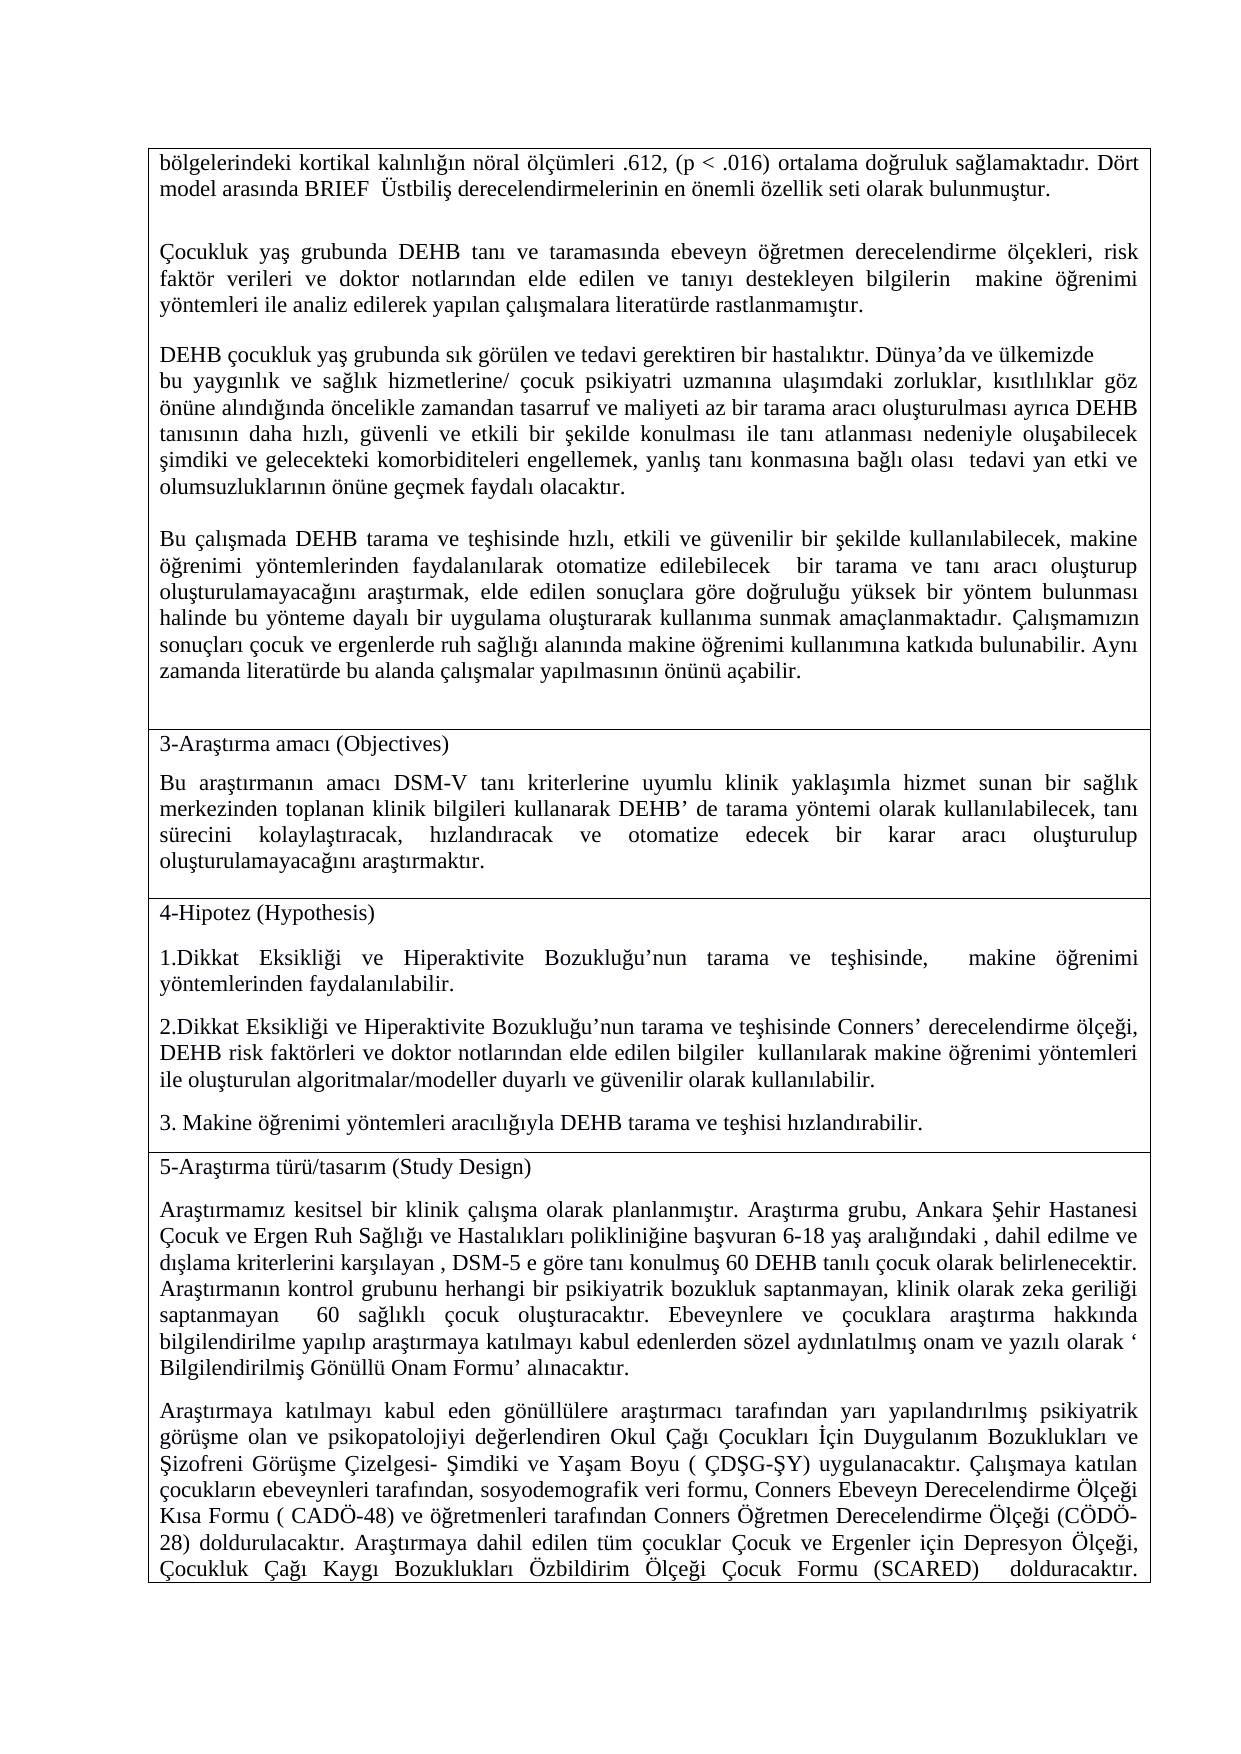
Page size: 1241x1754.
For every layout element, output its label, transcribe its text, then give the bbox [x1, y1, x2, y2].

table_cell 4-Hipotez (Hypothesis) 1.Dikkat Eksikliği ve Hiperaktivite Bozukluğu’nun tarama ve teşhisinde, makine öğrenimi yöntemlerinden faydalanılabilir. 2.Dikkat Eksikliği ve Hiperaktivite Bozukluğu’nun tarama ve teşhisinde Conners’ derecelendirme ölçeği, DEHB risk faktörleri ve doktor notlarından elde edilen bilgiler kullanılarak makine öğrenimi yöntemleri ile oluşturulan algoritmalar/modeller duyarlı ve güvenilir olarak kullanılabilir. 3. Makine öğrenimi yöntemleri aracılığıyla DEHB tarama ve teşhisi hızlandırabilir. [149, 899, 1150, 1152]
table_cell 3-Araştırma amacı (Objectives) Bu araştırmanın amacı DSM-V tanı kriterlerine uyumlu klinik yaklaşımla hizmet sunan bir sağlık merkezinden toplanan klinik bilgileri kullanarak DEHB’ de tarama yöntemi olarak kullanılabilecek, tanı sürecini kolaylaştıracak, hızlandıracak ve otomatize edecek bir karar aracı oluşturulup oluşturulamayacağını araştırmaktır. [149, 730, 1150, 898]
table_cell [149, 1153, 1150, 1582]
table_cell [149, 149, 1150, 729]
